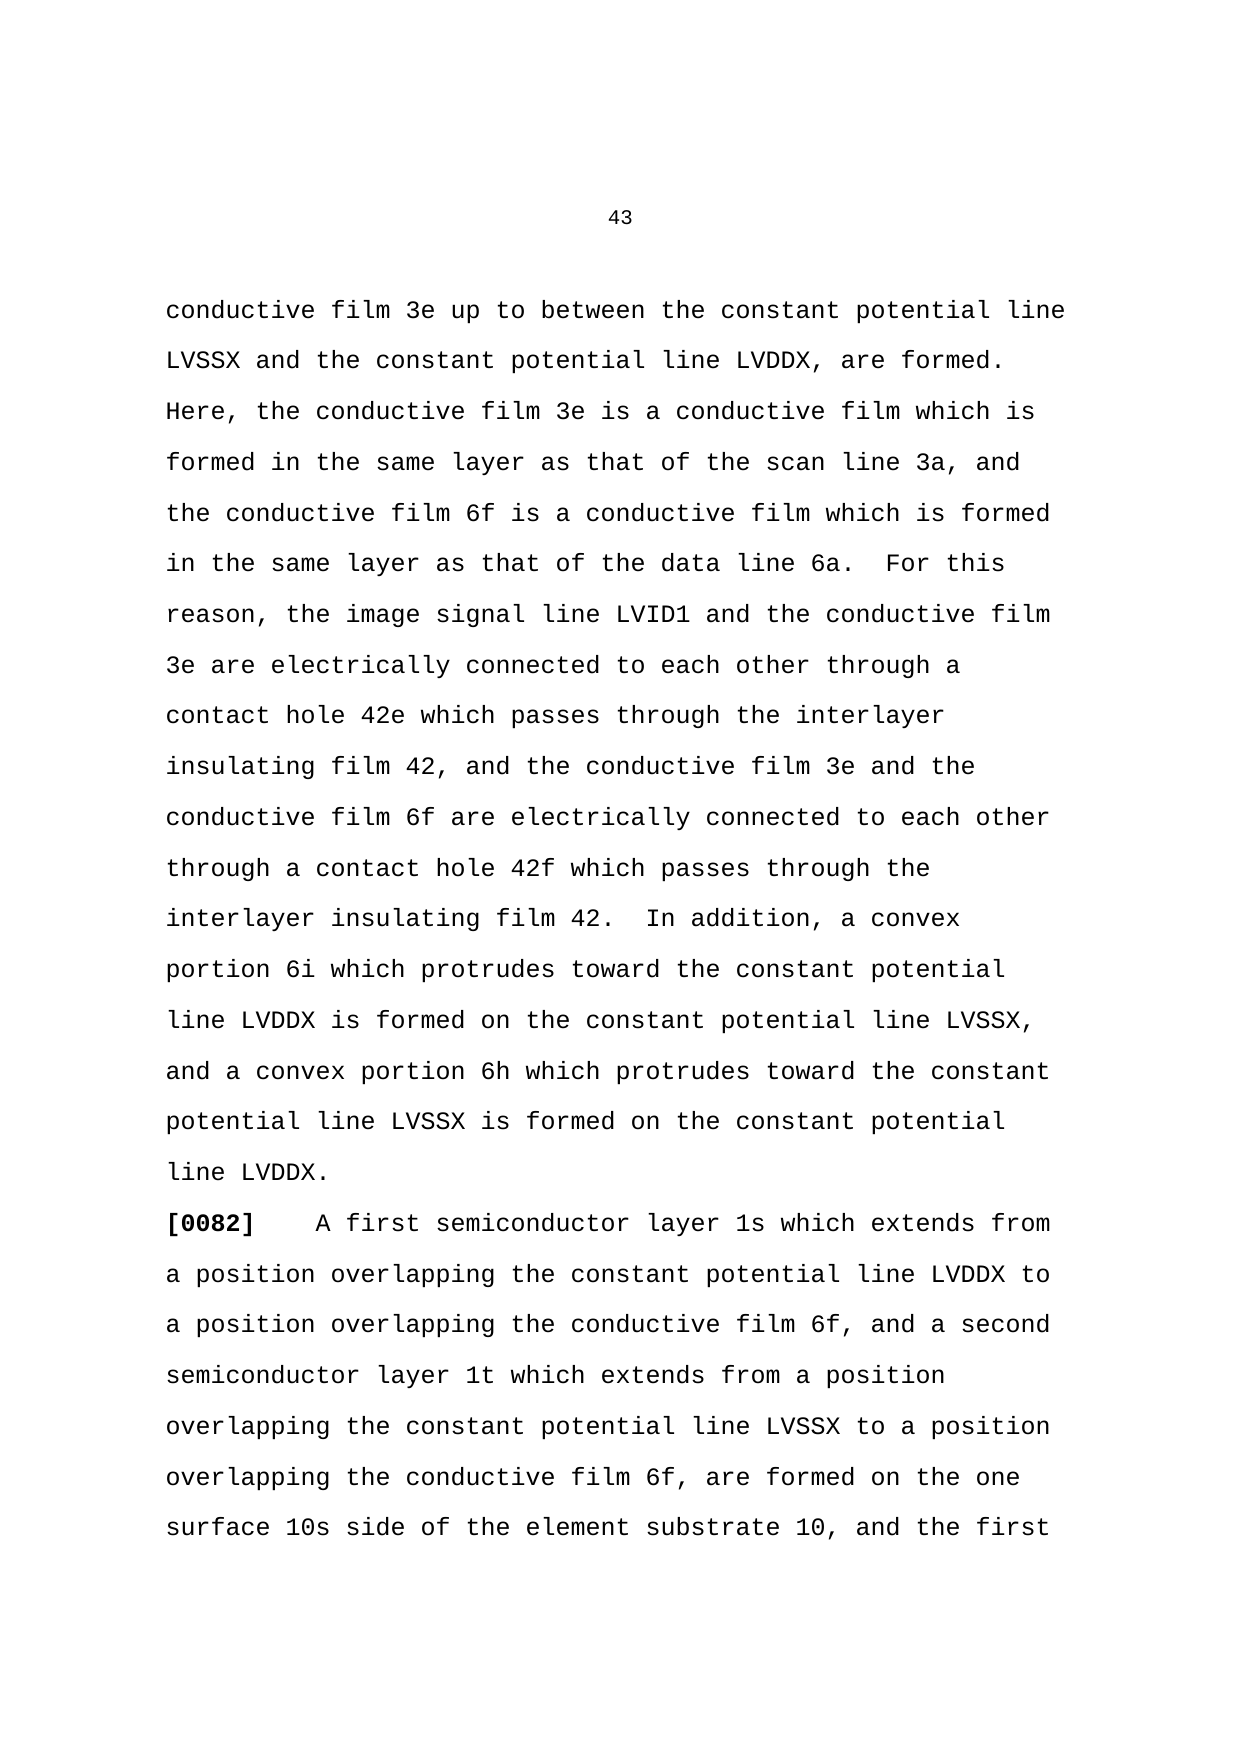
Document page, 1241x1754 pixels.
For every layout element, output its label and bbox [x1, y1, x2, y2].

text [165, 1191, 1075, 1546]
text [165, 278, 1075, 1191]
